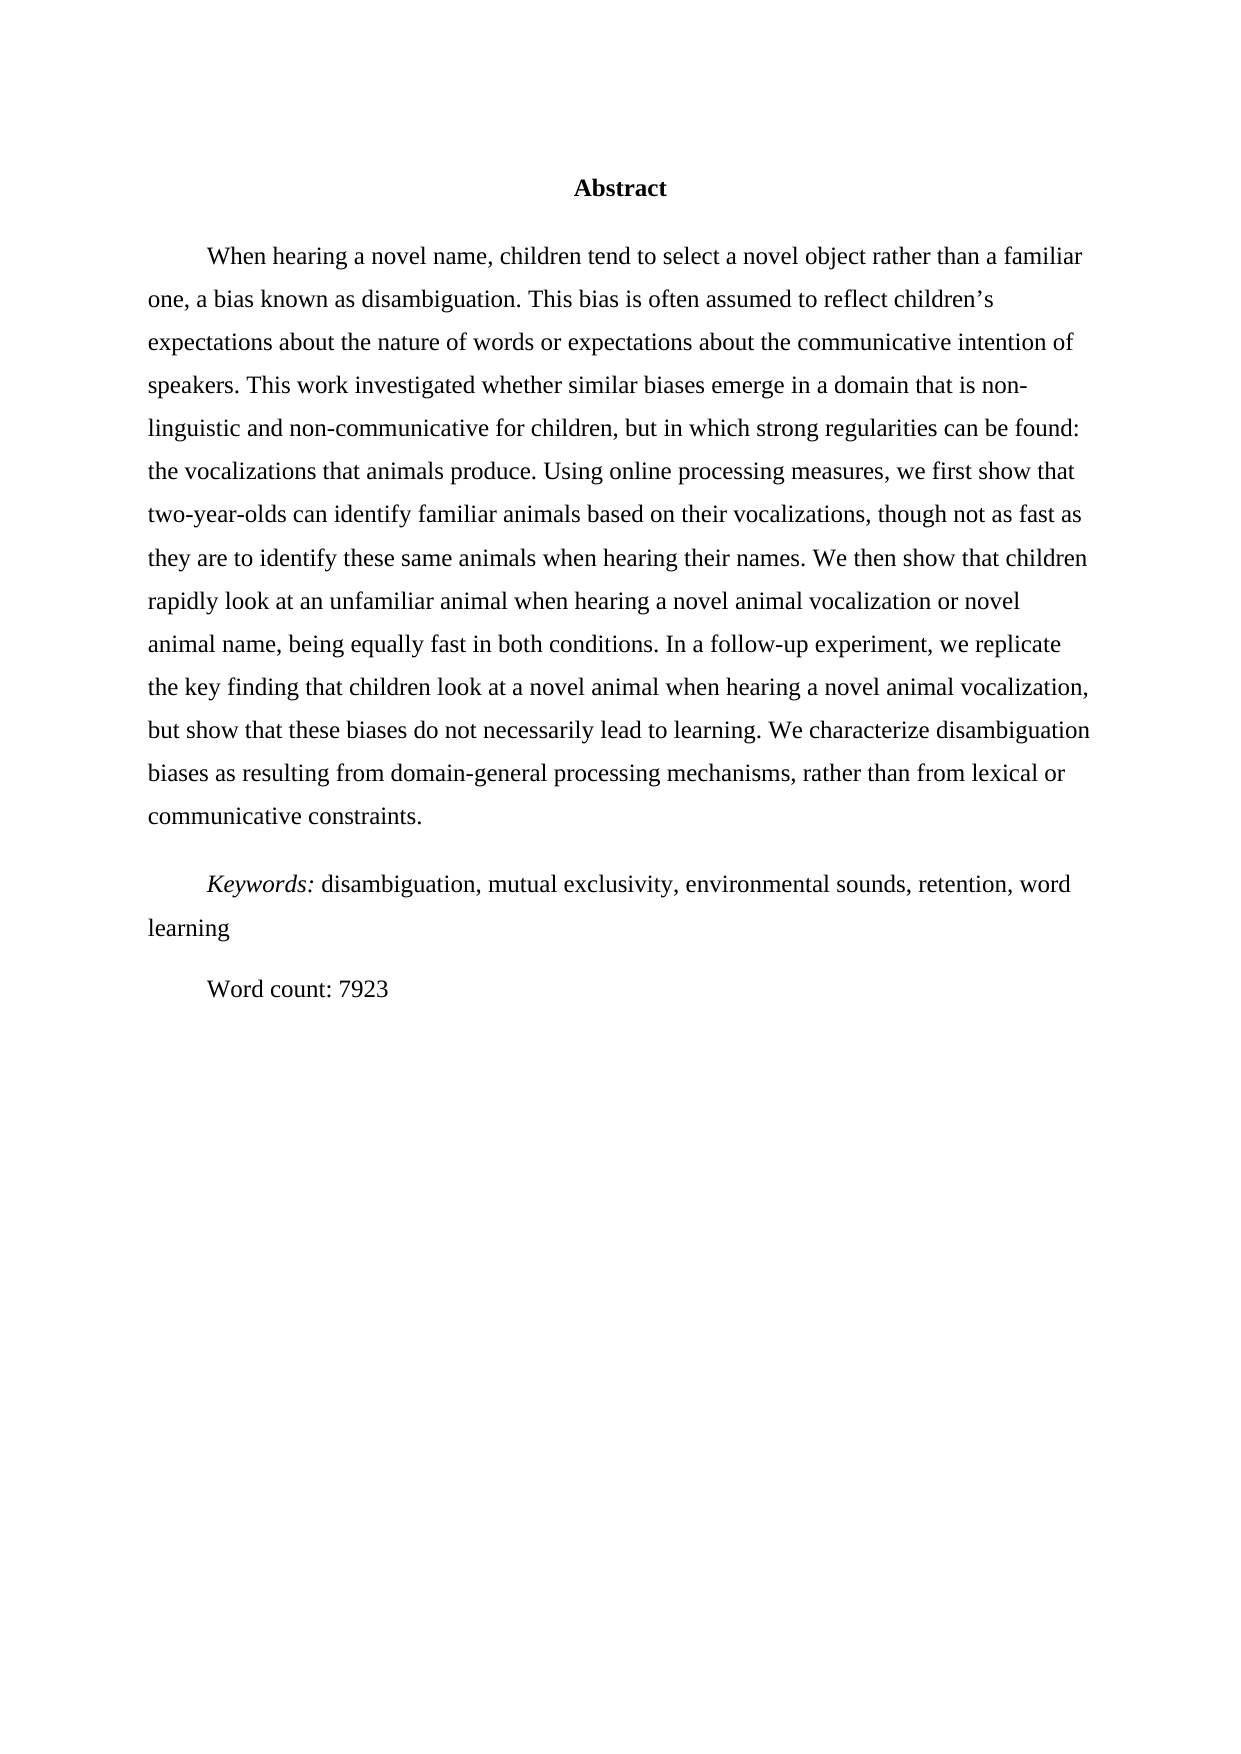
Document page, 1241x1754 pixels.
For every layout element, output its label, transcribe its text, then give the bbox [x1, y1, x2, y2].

text Keywords: disambiguation, mutual exclusivity, environmental sounds, retention, word learning [148, 869, 1093, 941]
subtitle Abstract [148, 173, 1093, 201]
text Word count: 7923 [148, 974, 1093, 1003]
text When hearing a novel name, children tend to select a novel object rather than a familiar one, a bias known as disambiguation. This bias is often assumed to reflect children’s expectations about the nature of words or expectations about the communicative intention of speakers. This work investigated whether similar biases emerge in a domain that is non-linguistic and non-communicative for children, but in which strong regularities can be found: the vocalizations that animals produce. Using online processing measures, we first show that two-year-olds can identify familiar animals based on their vocalizations, though not as fast as they are to identify these same animals when hearing their names. We then show that children rapidly look at an unfamiliar animal when hearing a novel animal vocalization or novel animal name, being equally fast in both conditions. In a follow-up experiment, we replicate the key finding that children look at a novel animal when hearing a novel animal vocalization, but show that these biases do not necessarily lead to learning. We characterize disambiguation biases as resulting from domain-general processing mechanisms, rather than from lexical or communicative constraints. [148, 241, 1093, 830]
